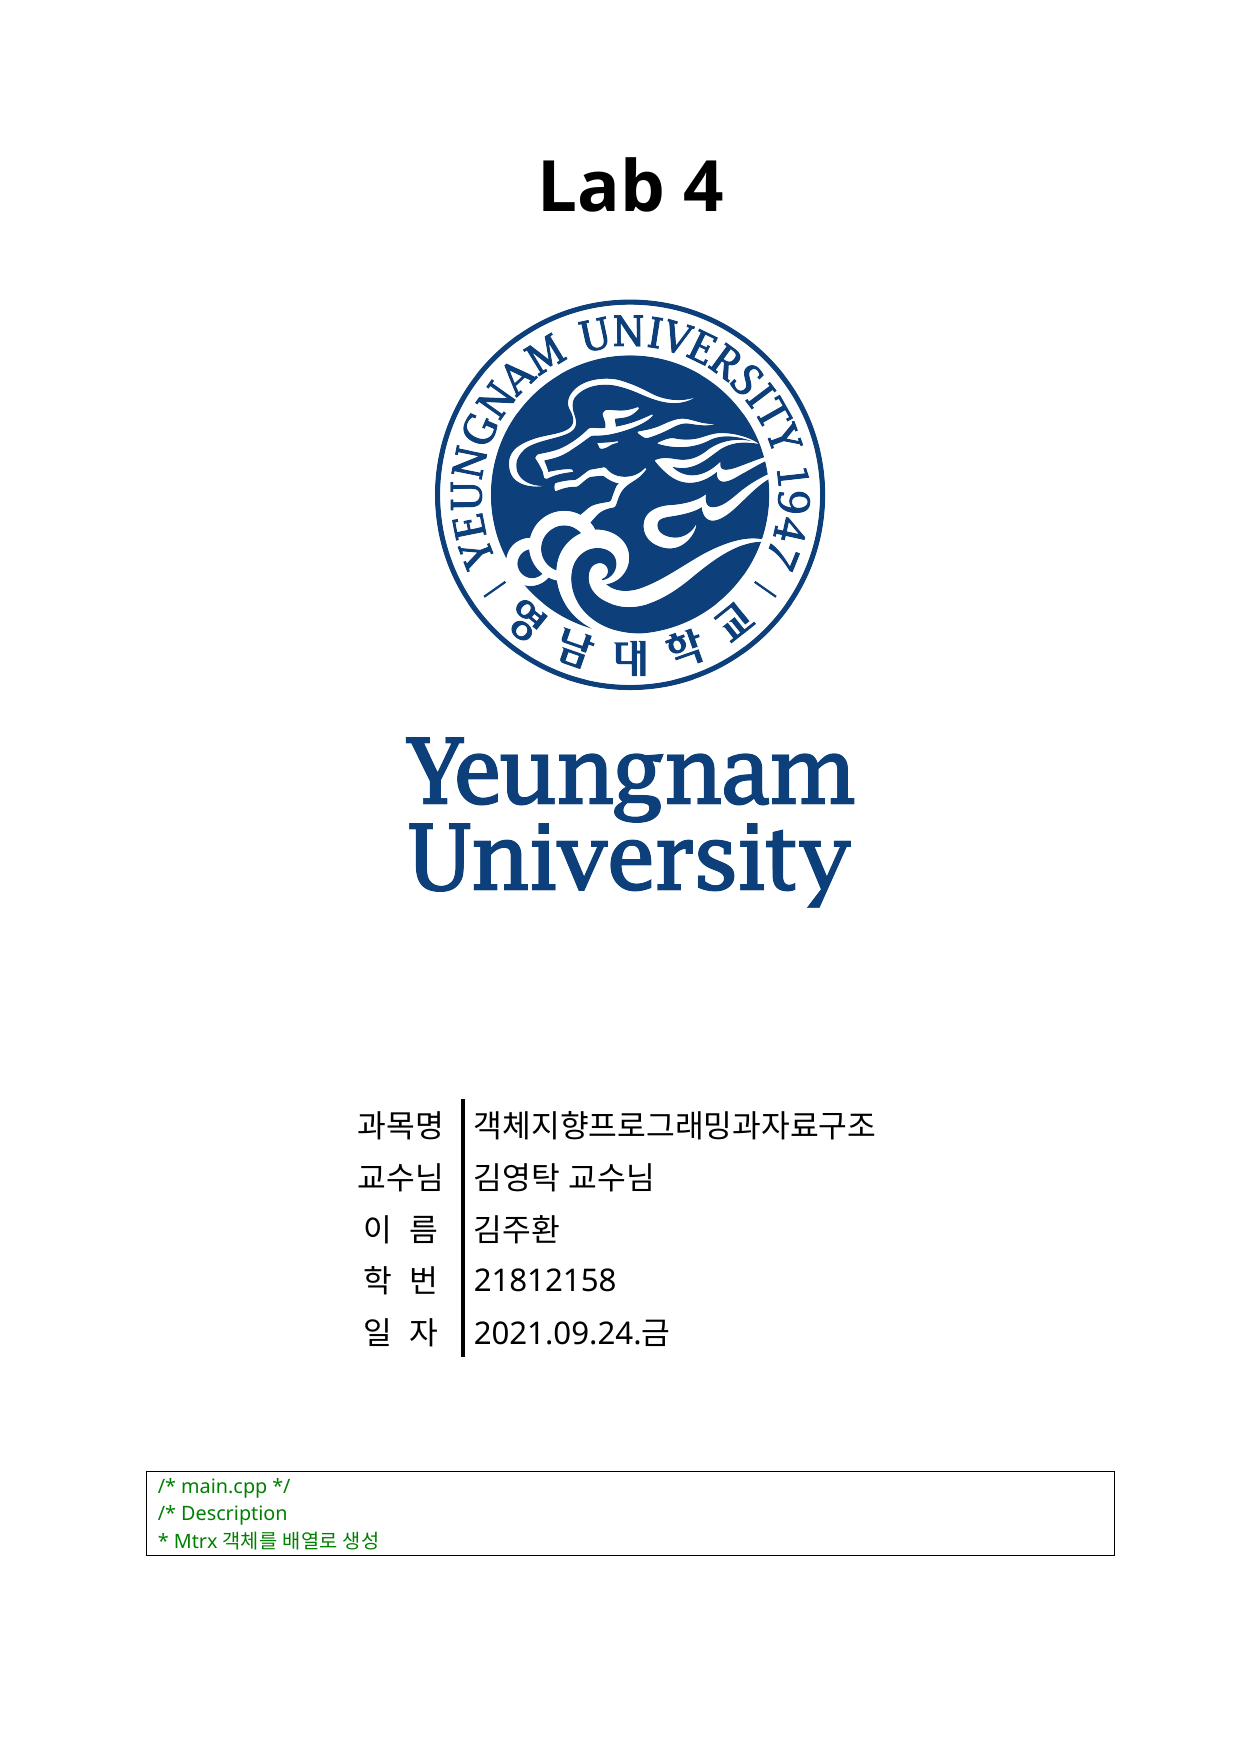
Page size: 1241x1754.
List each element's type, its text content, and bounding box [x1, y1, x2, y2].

table_cell 일 자 [338, 1305, 461, 1357]
table_header 과목명 [338, 1099, 461, 1150]
table_cell 21812158 [465, 1254, 923, 1305]
table_cell 이 름 [338, 1202, 461, 1254]
table_cell 2021.09.24.금 [465, 1305, 923, 1357]
table_cell 김영탁 교수님 [465, 1150, 923, 1202]
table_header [147, 1472, 1114, 1555]
table_cell 김주환 [465, 1202, 923, 1254]
text Lab 4 [146, 135, 1115, 232]
table_cell 학 번 [338, 1254, 461, 1305]
table_cell 교수님 [338, 1150, 461, 1202]
picture [404, 298, 856, 909]
table_header [285, 296, 976, 912]
table_header 객체지향프로그래밍과자료구조 [465, 1099, 923, 1150]
